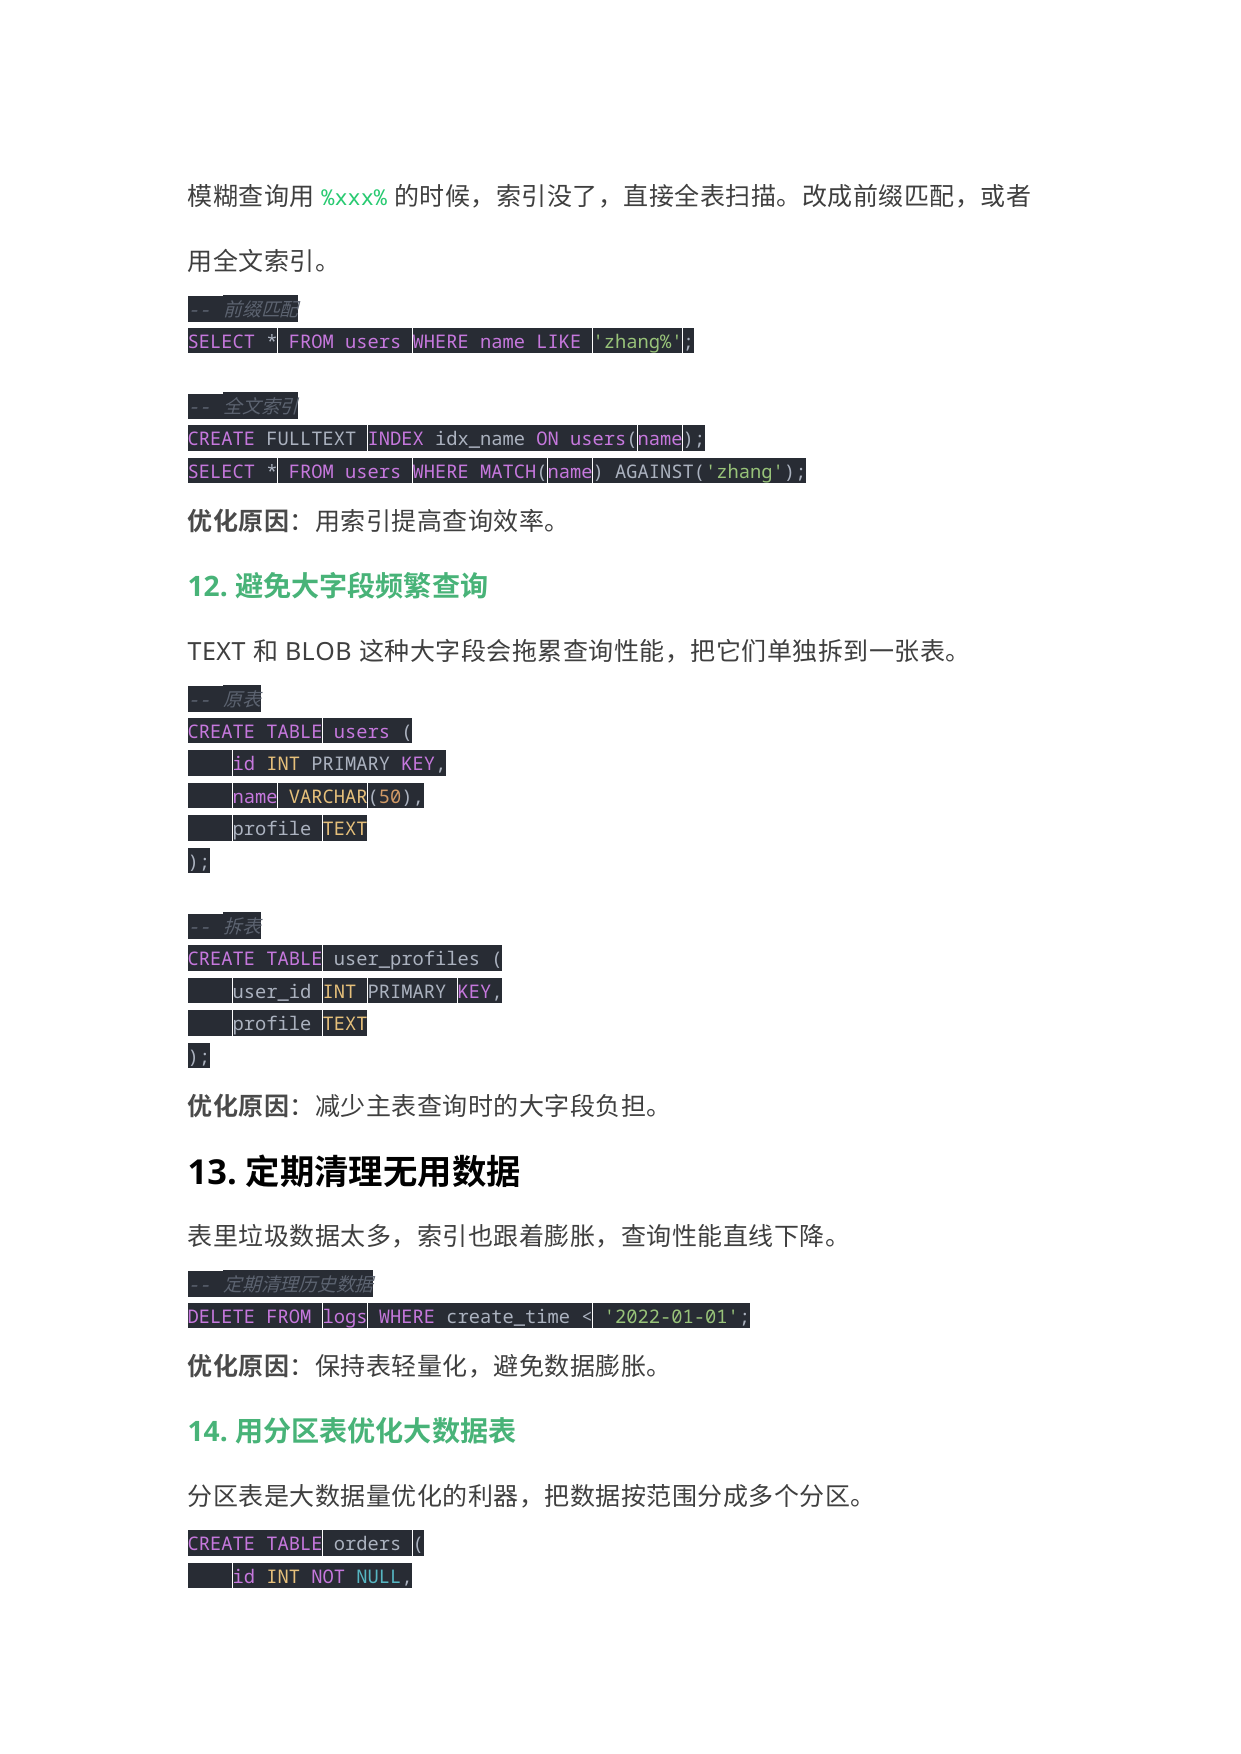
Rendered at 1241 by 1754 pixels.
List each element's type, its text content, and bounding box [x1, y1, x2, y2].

text 模糊查询用 %xxx% 的时候，索引没了，直接全表扫描。改成前缀匹配，或者用全文索引。 [187, 162, 1053, 292]
text TEXT 和 BLOB 这种大字段会拖累查询性能，把它们单独拆到一张表。 [187, 617, 1053, 682]
text 12. 避免大字段频繁查询 [187, 552, 1053, 617]
text 分区表是大数据量优化的利器，把数据按范围分成多个分区。 [187, 1462, 1053, 1527]
text 13. 定期清理无用数据 [187, 1137, 1053, 1202]
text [187, 1527, 1053, 1592]
text 14. 用分区表优化大数据表 [187, 1397, 1053, 1462]
text 表里垃圾数据太多，索引也跟着膨胀，查询性能直线下降。 [187, 1202, 1053, 1267]
text 优化原因：保持表轻量化，避免数据膨胀。 [187, 1332, 1053, 1397]
text -- 前缀匹配 SELECT * FROM users WHERE name LIKE 'zhang%'; -- 全文索引 CREATE FULLTEXT INDEX idx_name ON users(name); SELECT * FROM users WHERE MATCH(name) AGAINST('zhang'); [187, 292, 1053, 487]
text 优化原因：用索引提高查询效率。 [187, 487, 1053, 552]
text -- 定期清理历史数据 DELETE FROM logs WHERE create_time < '2022-01-01'; [187, 1267, 1053, 1332]
text -- 原表 CREATE TABLE users ( id INT PRIMARY KEY, name VARCHAR(50), profile TEXT ); -- 拆表 CREATE TABLE user_profiles ( user_id INT PRIMARY KEY, profile TEXT ); [187, 682, 1053, 1072]
text 优化原因：减少主表查询时的大字段负担。 [187, 1072, 1053, 1137]
